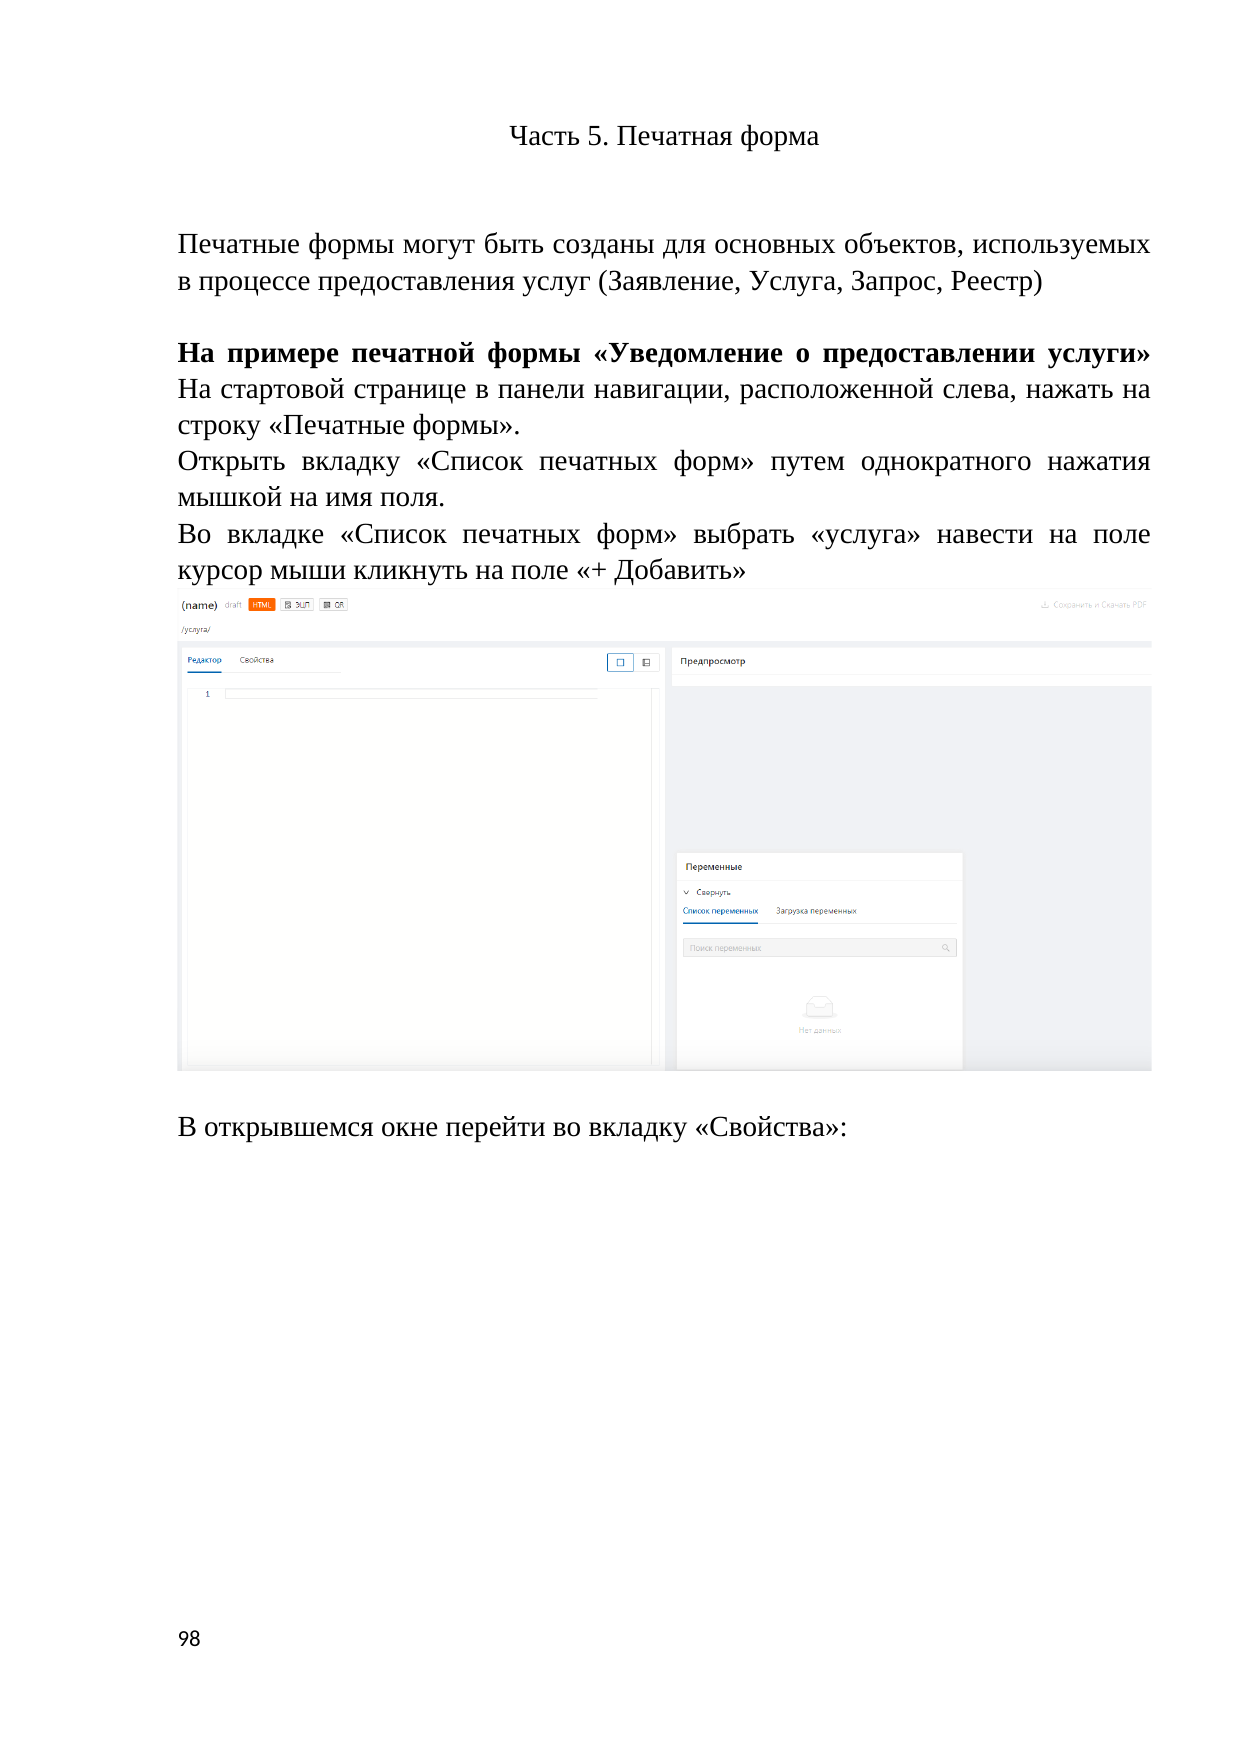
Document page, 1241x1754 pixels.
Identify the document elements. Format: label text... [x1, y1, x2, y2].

text На примере печатной формы «Уведомление о предоставлении услуги» На стартовой странице в панели навигации, расположенной слева, нажать на строку «Печатные формы». [177, 335, 1152, 441]
text В открывшемся окне перейти во вкладку «Свойства»: [177, 1109, 1152, 1143]
picture [177, 588, 1152, 1071]
text Открыть вкладку «Список печатных форм» путем однократного нажатия мышкой на имя поля. [177, 443, 1152, 513]
text Во вкладке «Список печатных форм» выбрать «услуга» навести на поле курсор мыши кликнуть на поле «+ Добавить» [177, 516, 1152, 585]
text Часть 5. Печатная форма [177, 118, 1152, 152]
text Печатные формы могут быть созданы для основных объектов, используемых в процессе предоставления услуг (Заявление, Услуга, Запрос, Реестр) [177, 227, 1152, 296]
